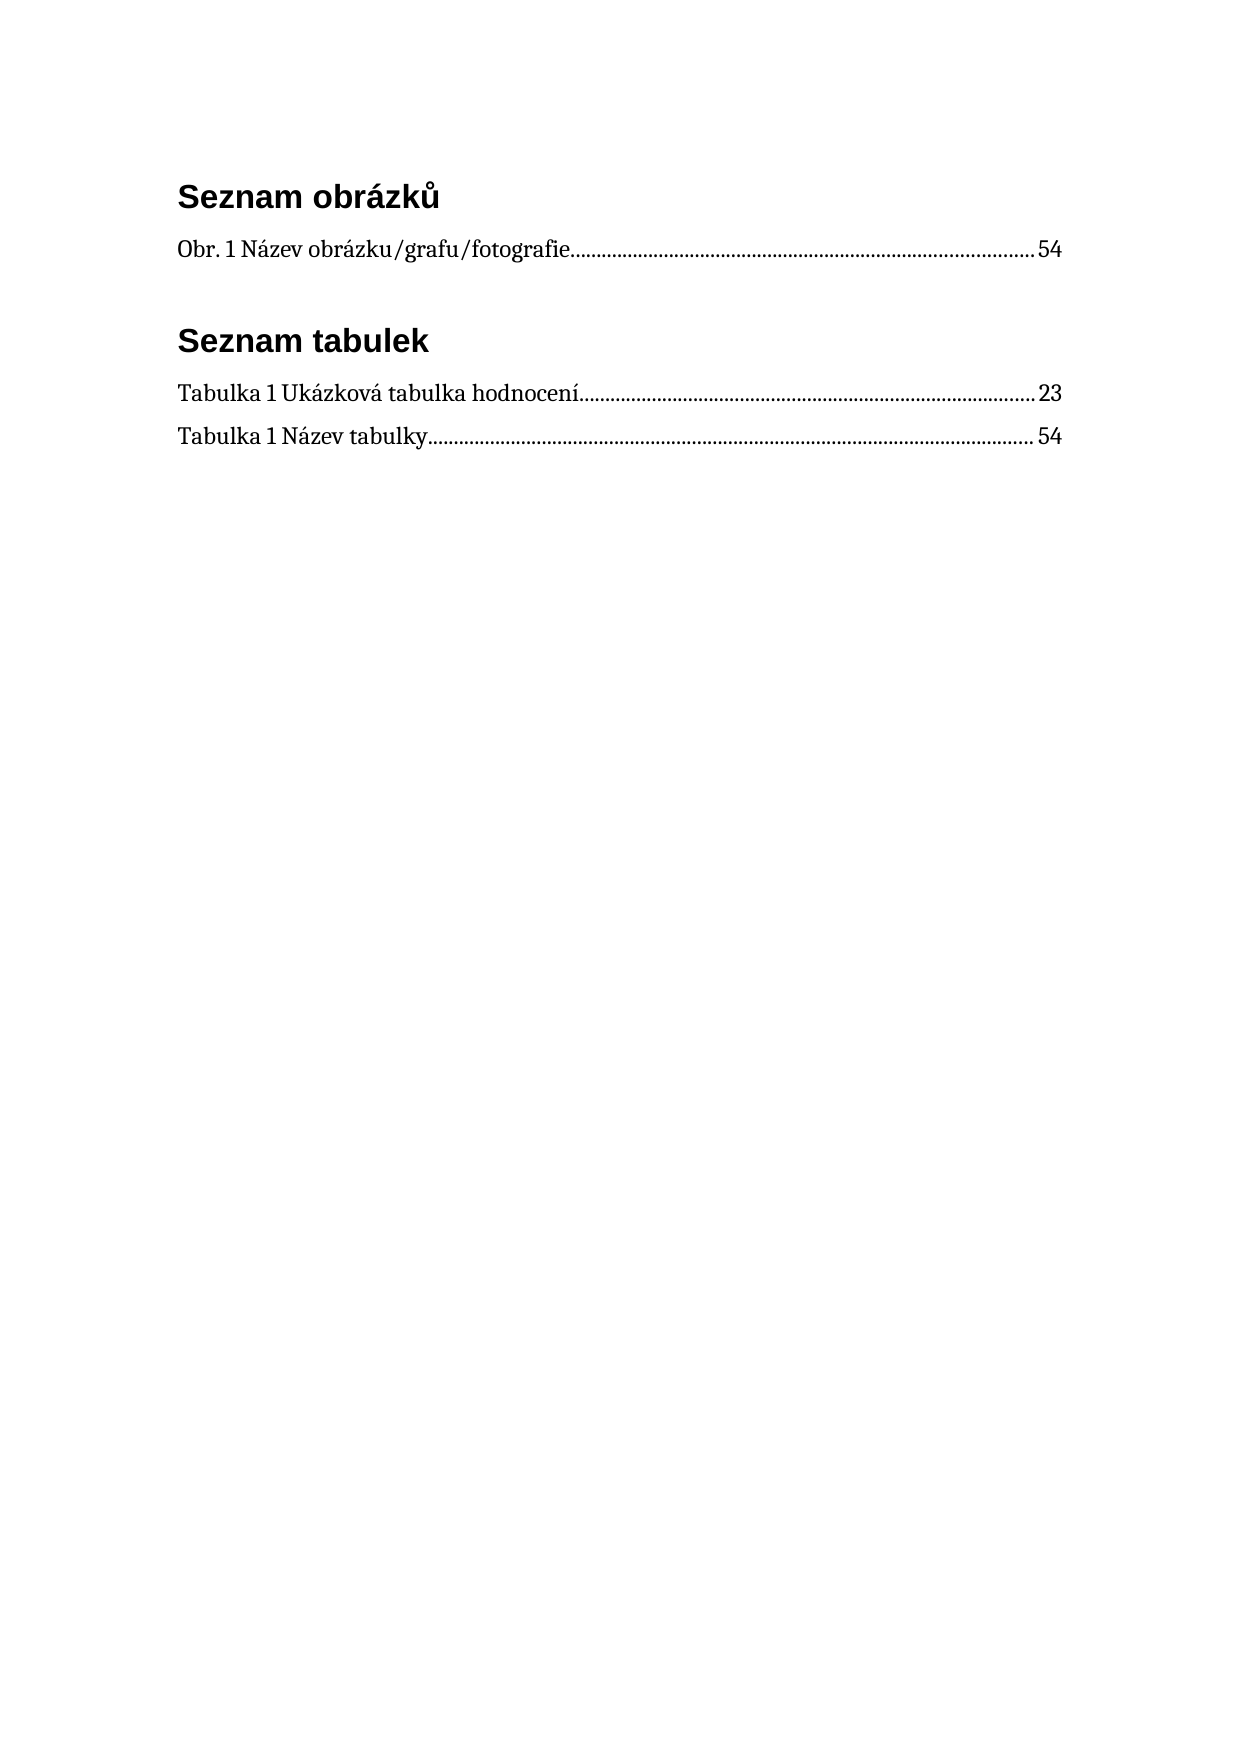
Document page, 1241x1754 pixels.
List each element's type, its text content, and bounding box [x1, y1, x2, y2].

text Seznam obrázků [177, 177, 1063, 216]
text Obr. 1 Název obrázku/grafu/fotografie. 54 [177, 235, 1063, 263]
text Tabulka 1 Ukázková tabulka hodnocení 23 [177, 379, 1063, 407]
text Tabulka 1 Název tabulky. 54 [177, 422, 1063, 451]
text Seznam tabulek [177, 321, 1063, 359]
